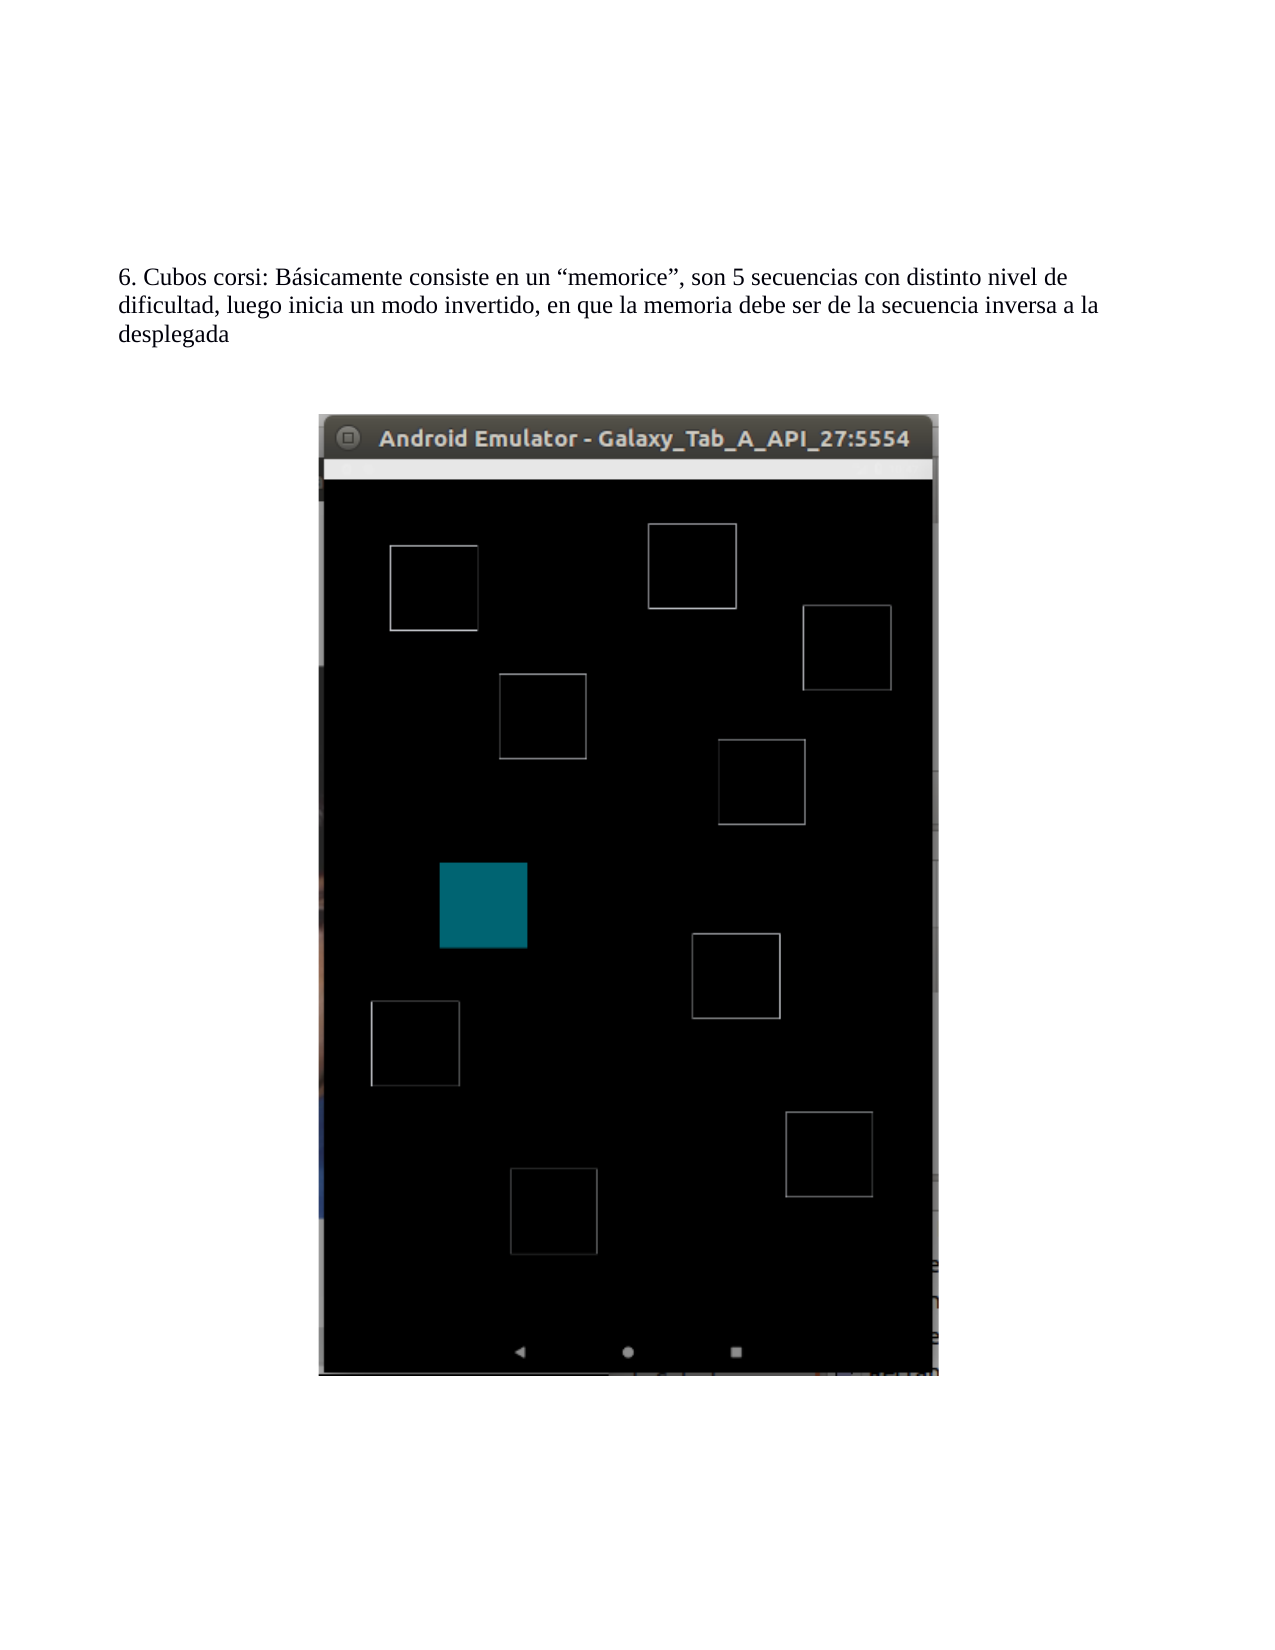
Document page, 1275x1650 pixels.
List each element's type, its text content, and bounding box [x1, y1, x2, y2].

picture [318, 414, 939, 1376]
text 6. Cubos corsi: Básicamente consiste en un “memorice”, son 5 secuencias con distinto nivel de dificultad, luego inicia un modo invertido, en que la memoria debe ser de la secuencia inversa a la desplegada [118, 262, 1157, 348]
